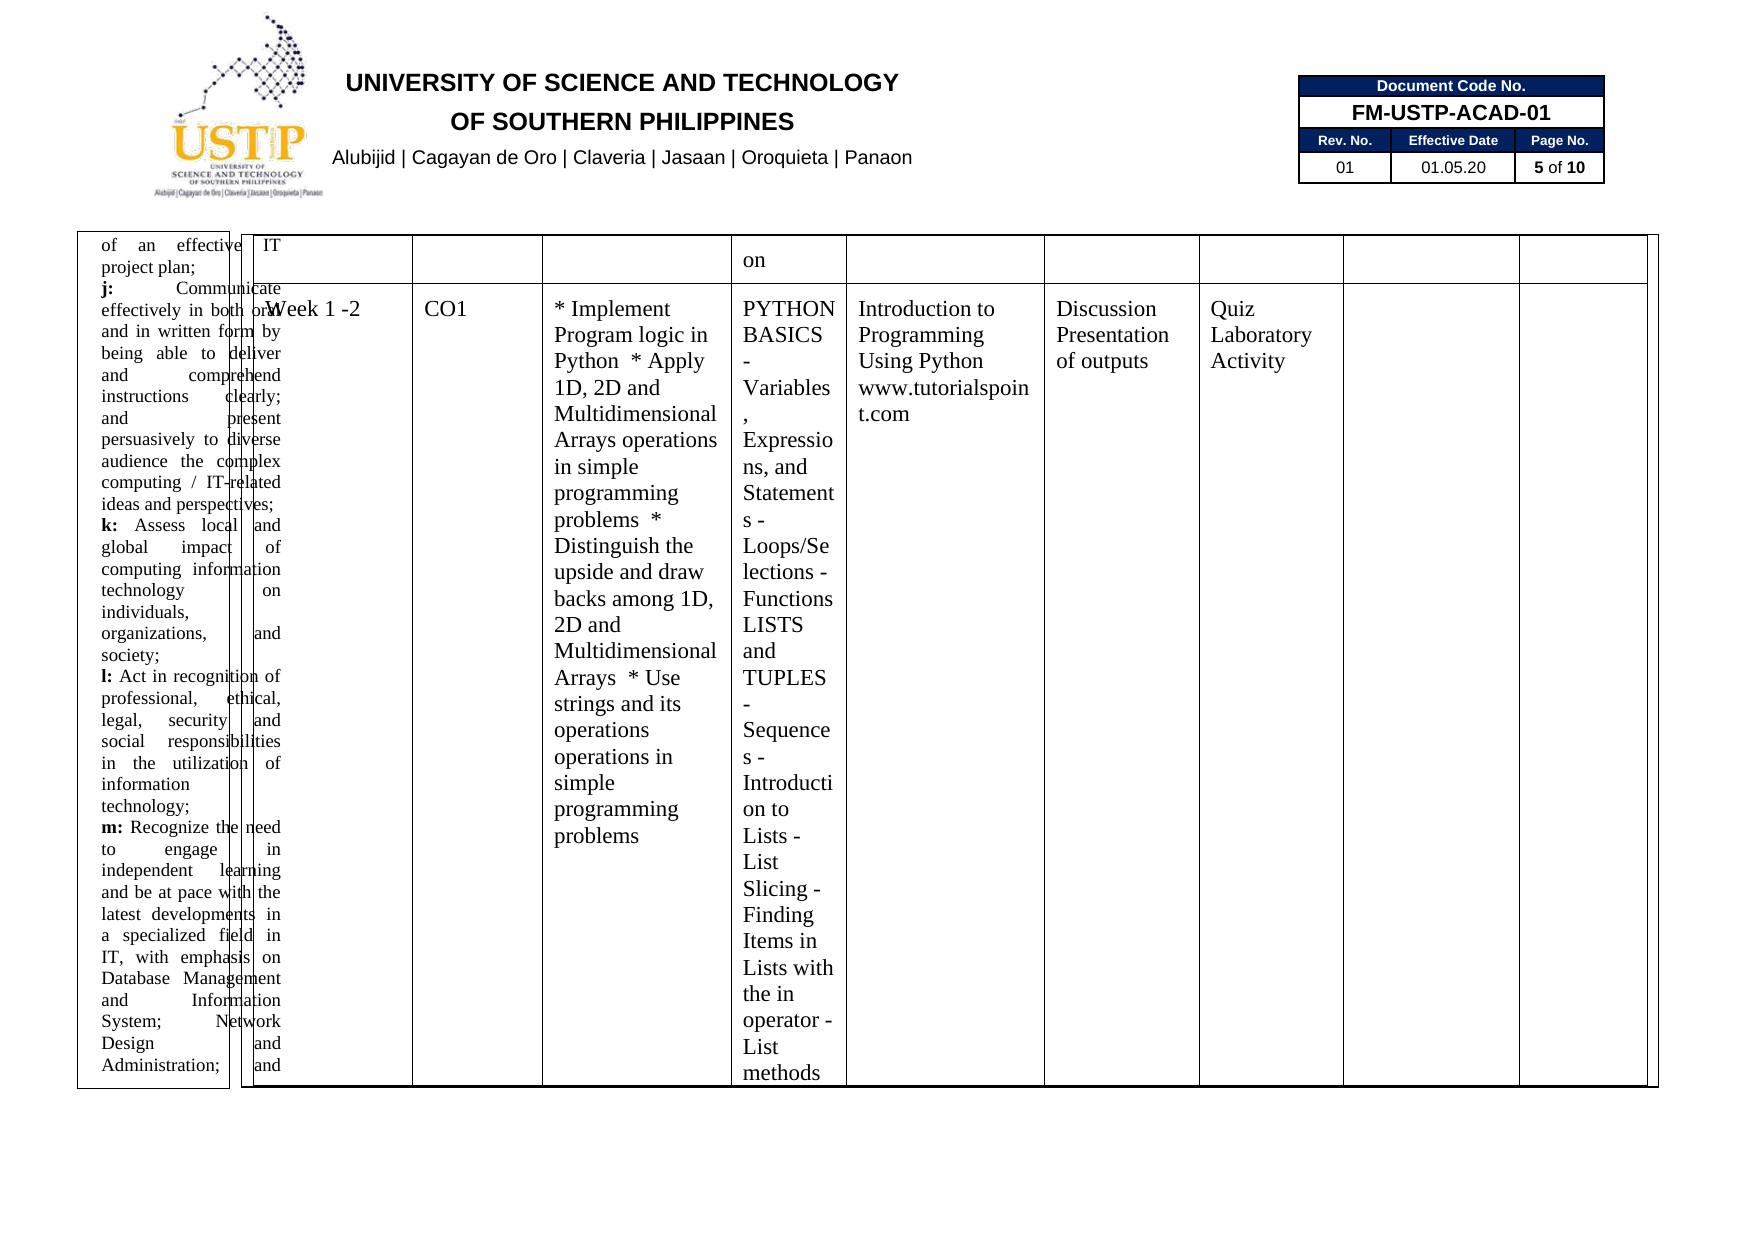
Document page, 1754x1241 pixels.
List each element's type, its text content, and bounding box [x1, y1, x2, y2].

picture [150, 10, 327, 200]
table_cell [230, 231, 1669, 1087]
